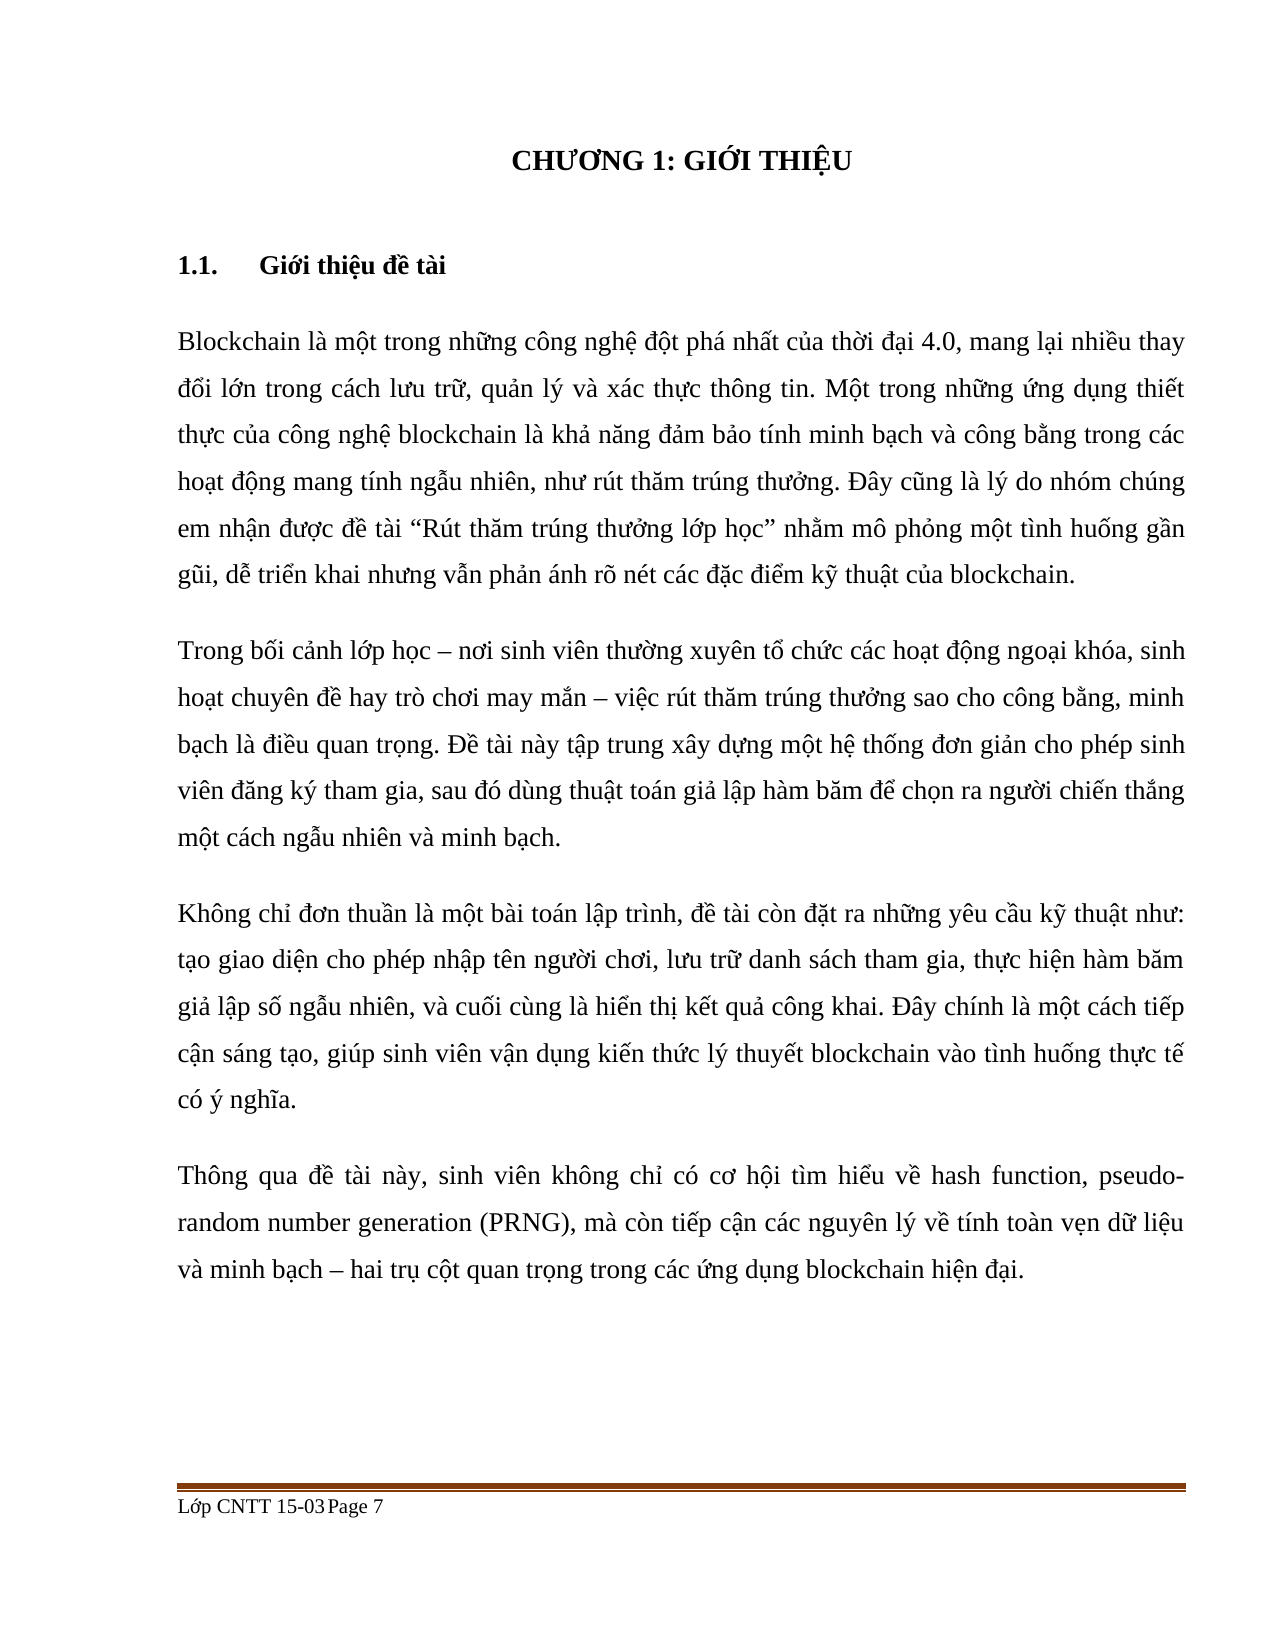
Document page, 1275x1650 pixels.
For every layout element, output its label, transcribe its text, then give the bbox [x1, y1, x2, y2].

text Thông qua đề tài này, sinh viên không chỉ có cơ hội tìm hiểu về hash function, pseudo-random number generation (PRNG), mà còn tiếp cận các nguyên lý về tính toàn vẹn dữ liệu và minh bạch – hai trụ cột quan trọng trong các ứng dụng blockchain hiện đại. [177, 1159, 1186, 1284]
list Giới thiệu đề tài [177, 249, 1186, 281]
text Blockchain là một trong những công nghệ đột phá nhất của thời đại 4.0, mang lại nhiều thay đổi lớn trong cách lưu trữ, quản lý và xác thực thông tin. Một trong những ứng dụng thiết thực của công nghệ blockchain là khả năng đảm bảo tính minh bạch và công bằng trong các hoạt động mang tính ngẫu nhiên, như rút thăm trúng thưởng. Đây cũng là lý do nhóm chúng em nhận được đề tài “Rút thăm trúng thưởng lớp học” nhằm mô phỏng một tình huống gần gũi, dễ triển khai nhưng vẫn phản ánh rõ nét các đặc điểm kỹ thuật của blockchain. [177, 325, 1186, 590]
subtitle CHƯƠNG 1: GIỚI THIỆU [177, 143, 1186, 177]
text Trong bối cảnh lớp học – nơi sinh viên thường xuyên tổ chức các hoạt động ngoại khóa, sinh hoạt chuyên đề hay trò chơi may mắn – việc rút thăm trúng thưởng sao cho công bằng, minh bạch là điều quan trọng. Đề tài này tập trung xây dựng một hệ thống đơn giản cho phép sinh viên đăng ký tham gia, sau đó dùng thuật toán giả lập hàm băm để chọn ra người chiến thắng một cách ngẫu nhiên và minh bạch. [177, 634, 1186, 852]
text Không chỉ đơn thuần là một bài toán lập trình, đề tài còn đặt ra những yêu cầu kỹ thuật như: tạo giao diện cho phép nhập tên người chơi, lưu trữ danh sách tham gia, thực hiện hàm băm giả lập số ngẫu nhiên, và cuối cùng là hiển thị kết quả công khai. Đây chính là một cách tiếp cận sáng tạo, giúp sinh viên vận dụng kiến thức lý thuyết blockchain vào tình huống thực tế có ý nghĩa. [177, 897, 1186, 1115]
